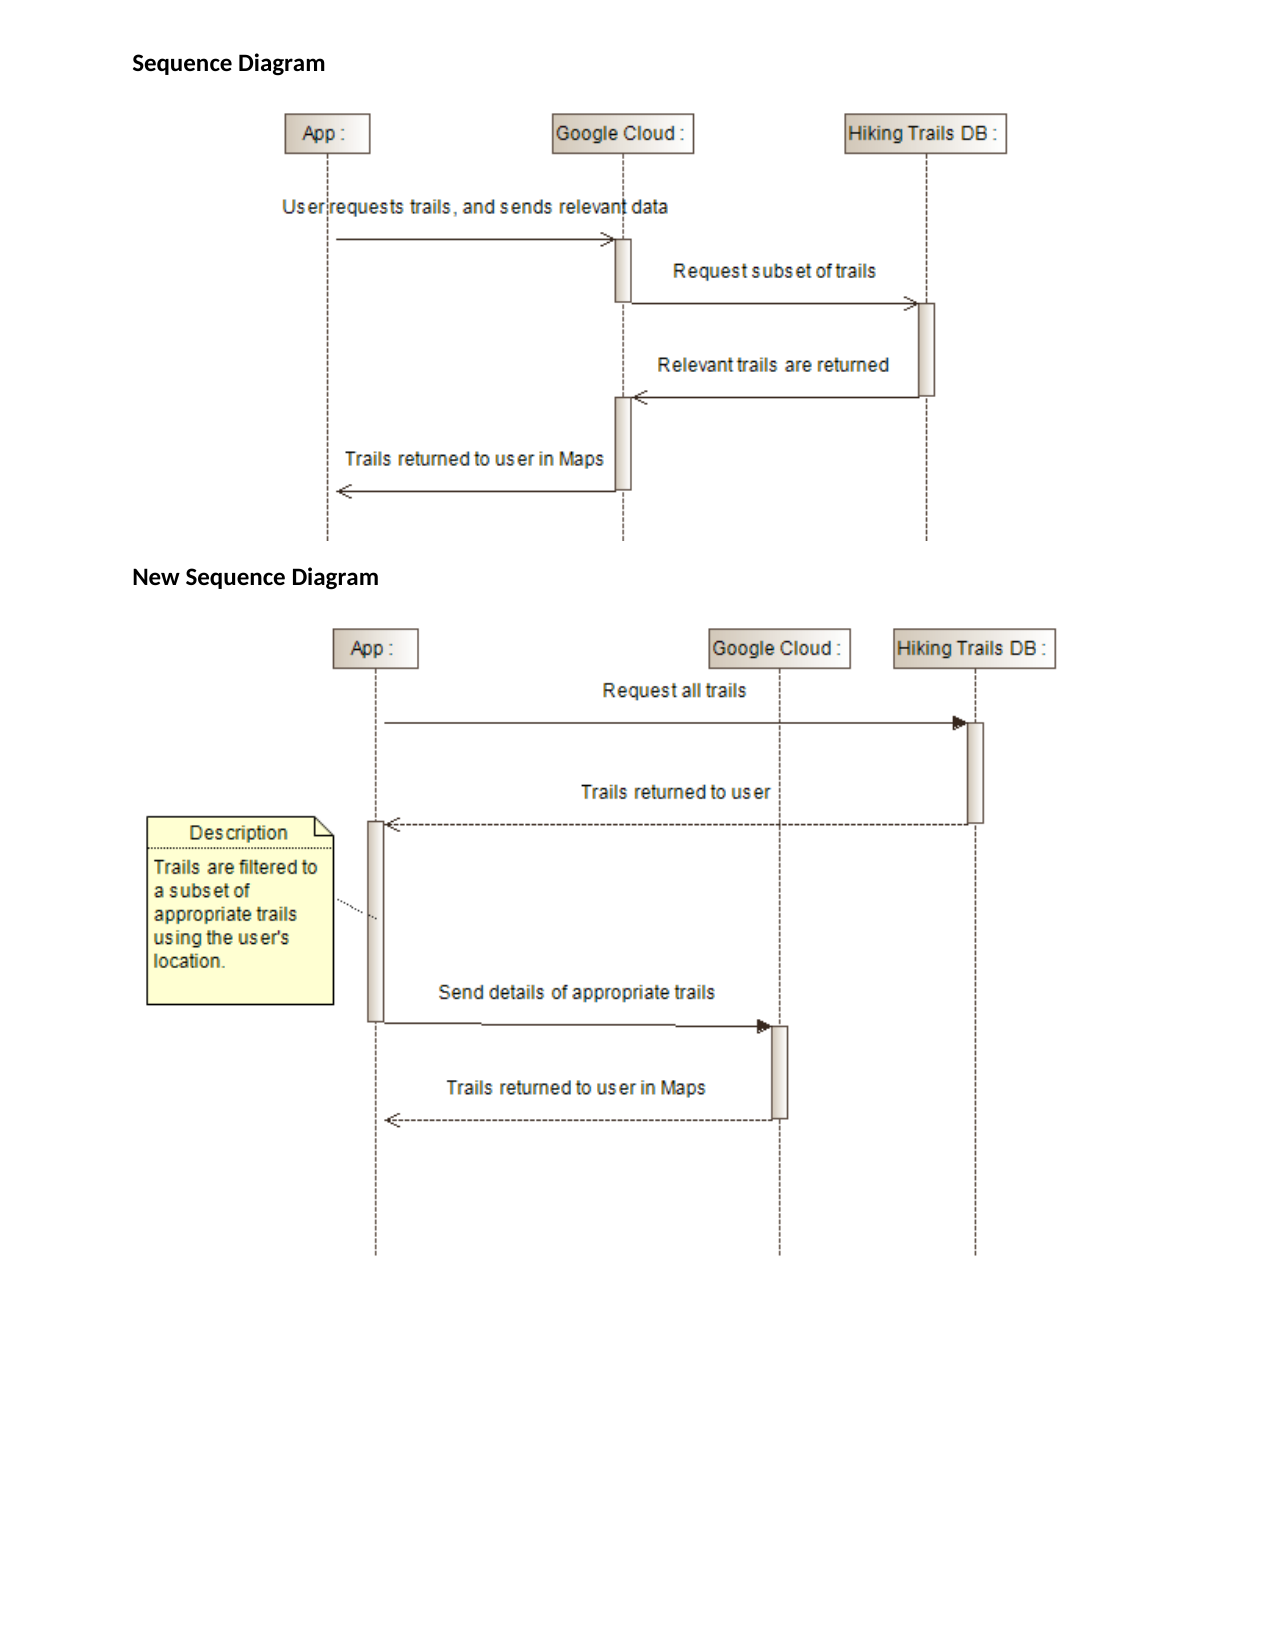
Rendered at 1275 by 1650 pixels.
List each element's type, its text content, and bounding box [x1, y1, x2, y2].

picture [132, 613, 1072, 1273]
picture [252, 98, 1023, 541]
text Sequence Diagram [132, 47, 1143, 77]
text New Sequence Diagram [132, 561, 1143, 592]
